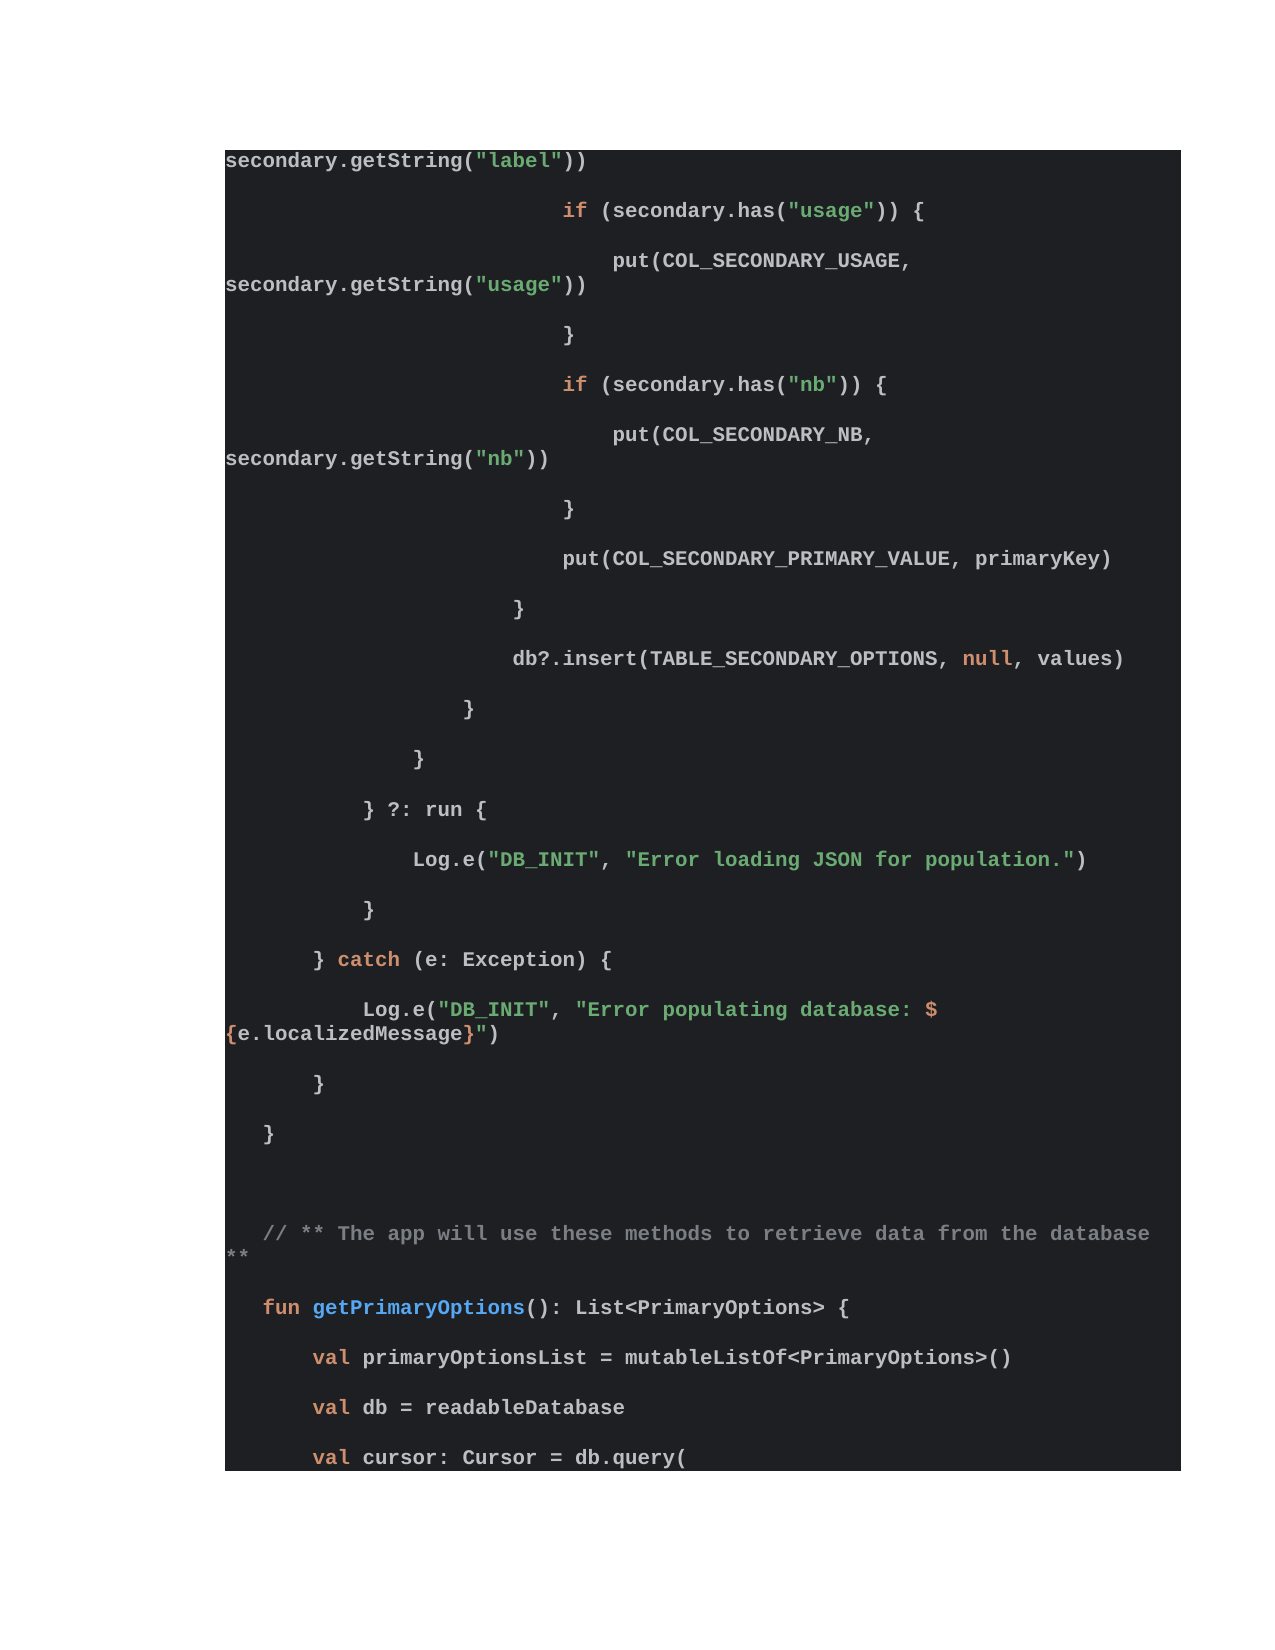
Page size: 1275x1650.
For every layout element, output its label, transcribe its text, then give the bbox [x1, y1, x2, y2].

text Log.e("DB_INIT", "Error loading JSON for population.") [225, 849, 1181, 872]
text } catch (e: Exception) { [225, 949, 1181, 972]
text } [225, 498, 1181, 522]
text fun getPrimaryOptions(): List<PrimaryOptions> { [225, 1297, 1181, 1320]
text put(COL_SECONDARY_PRIMARY_VALUE, primaryKey) [225, 548, 1181, 572]
text if (secondary.has("usage")) { [225, 200, 1181, 224]
text val db = readableDatabase [225, 1397, 1181, 1421]
text val cursor: Cursor = db.query( [225, 1447, 1181, 1471]
text if (secondary.has("nb")) { [225, 374, 1181, 398]
text } [225, 1073, 1181, 1096]
text } [225, 899, 1181, 922]
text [225, 150, 1181, 174]
text put(COL_SECONDARY_USAGE, secondary.getString("usage")) [225, 250, 1181, 297]
text } [225, 324, 1181, 348]
text } ?: run { [225, 798, 1181, 822]
text } [225, 1123, 1181, 1146]
text val primaryOptionsList = mutableListOf<PrimaryOptions>() [225, 1347, 1181, 1371]
text // ** The app will use these methods to retrieve data from the database ** [225, 1223, 1181, 1270]
text } [225, 698, 1181, 722]
text } [225, 598, 1181, 622]
text put(COL_SECONDARY_NB, secondary.getString("nb")) [225, 424, 1181, 471]
text db?.insert(TABLE_SECONDARY_OPTIONS, null, values) [225, 648, 1181, 672]
text } [225, 748, 1181, 772]
text Log.e("DB_INIT", "Error populating database: ${e.localizedMessage}") [225, 999, 1181, 1046]
